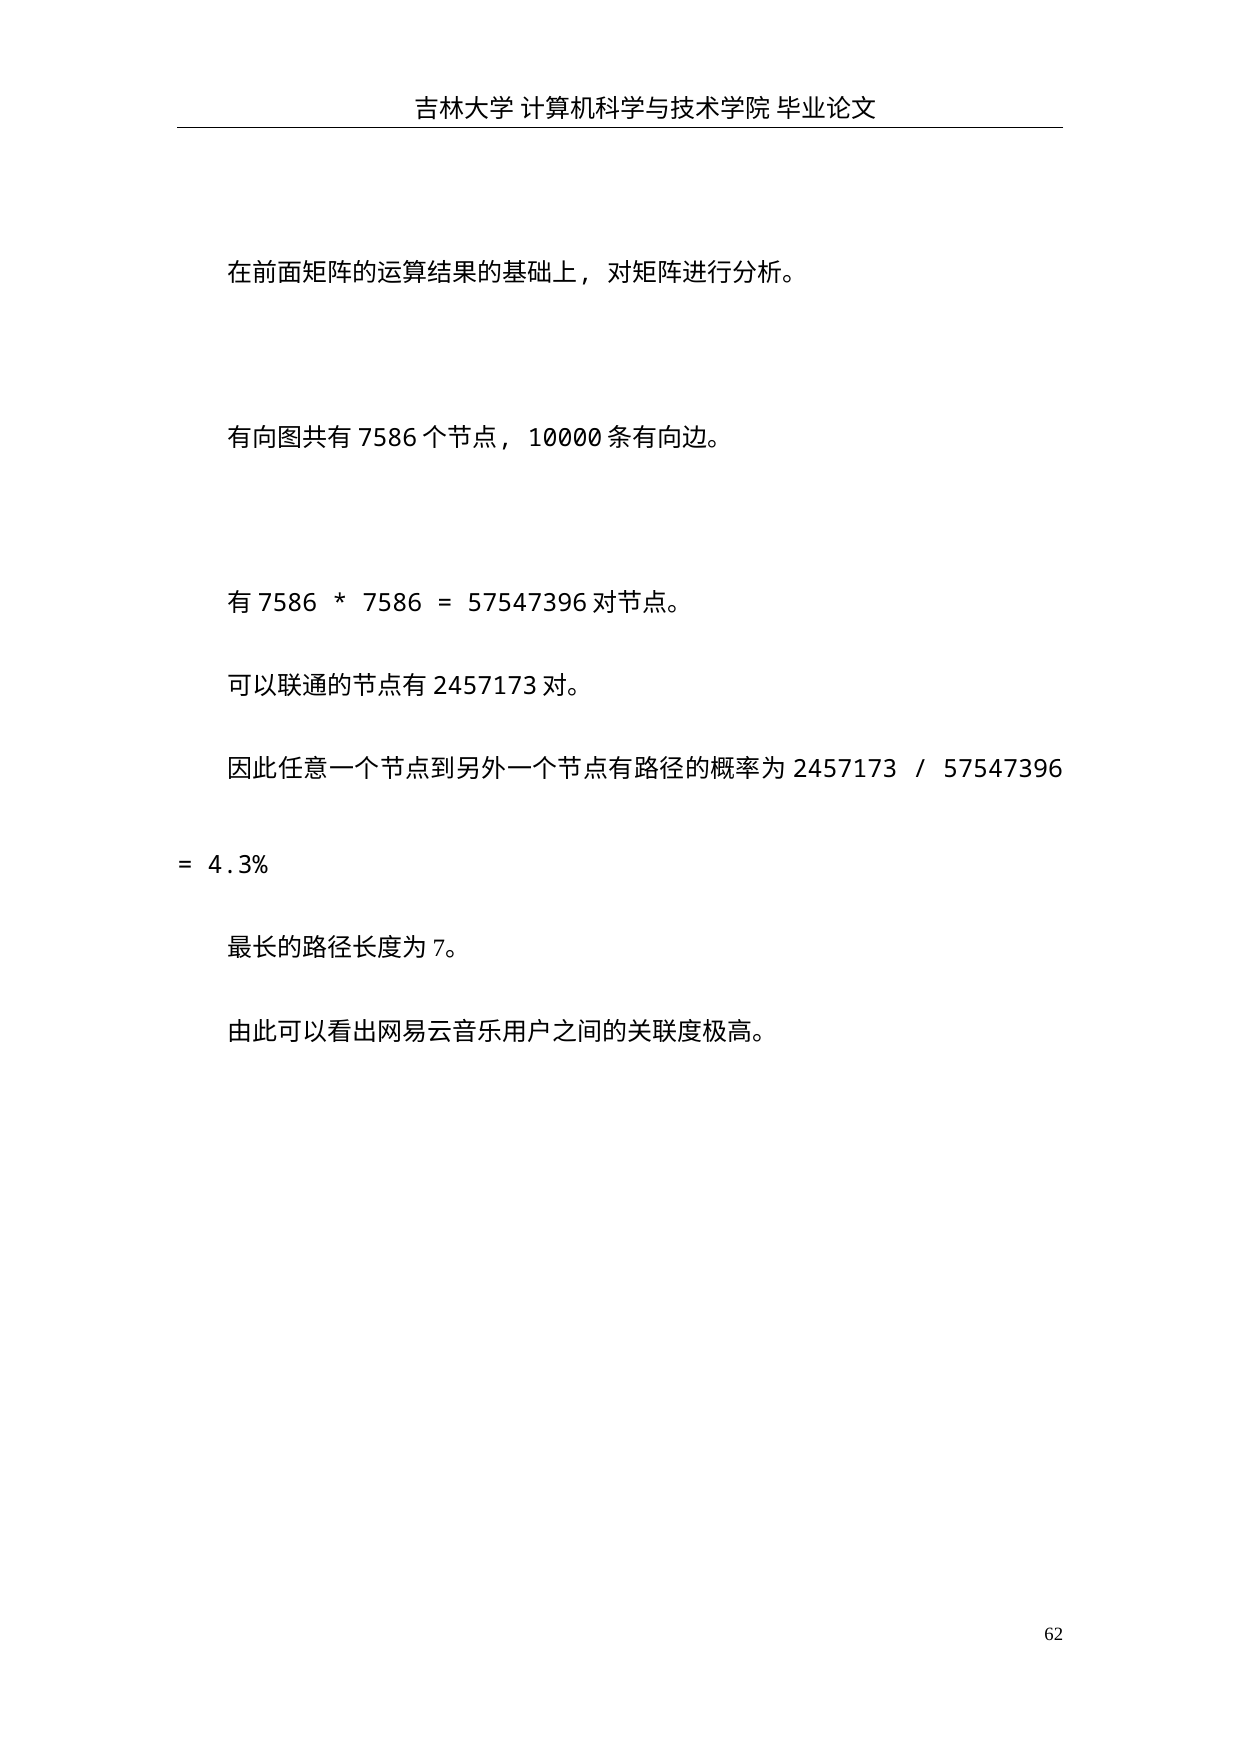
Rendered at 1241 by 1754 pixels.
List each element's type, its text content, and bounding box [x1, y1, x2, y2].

text 可以联通的节点有2457173对。 [177, 651, 1063, 716]
text 有7586 * 7586 = 57547396对节点。 [177, 568, 1063, 633]
text 因此任意一个节点到另外一个节点有路径的概率为2457173 / 57547396 = 4.3% [177, 734, 1063, 897]
text 最长的路径长度为7。 [227, 913, 1063, 978]
text 由此可以看出网易云音乐用户之间的关联度极高。 [227, 997, 1063, 1062]
text 有向图共有7586个节点, 10000条有向边。 [177, 403, 1063, 468]
text 在前面矩阵的运算结果的基础上, 对矩阵进行分析。 [177, 238, 1063, 303]
